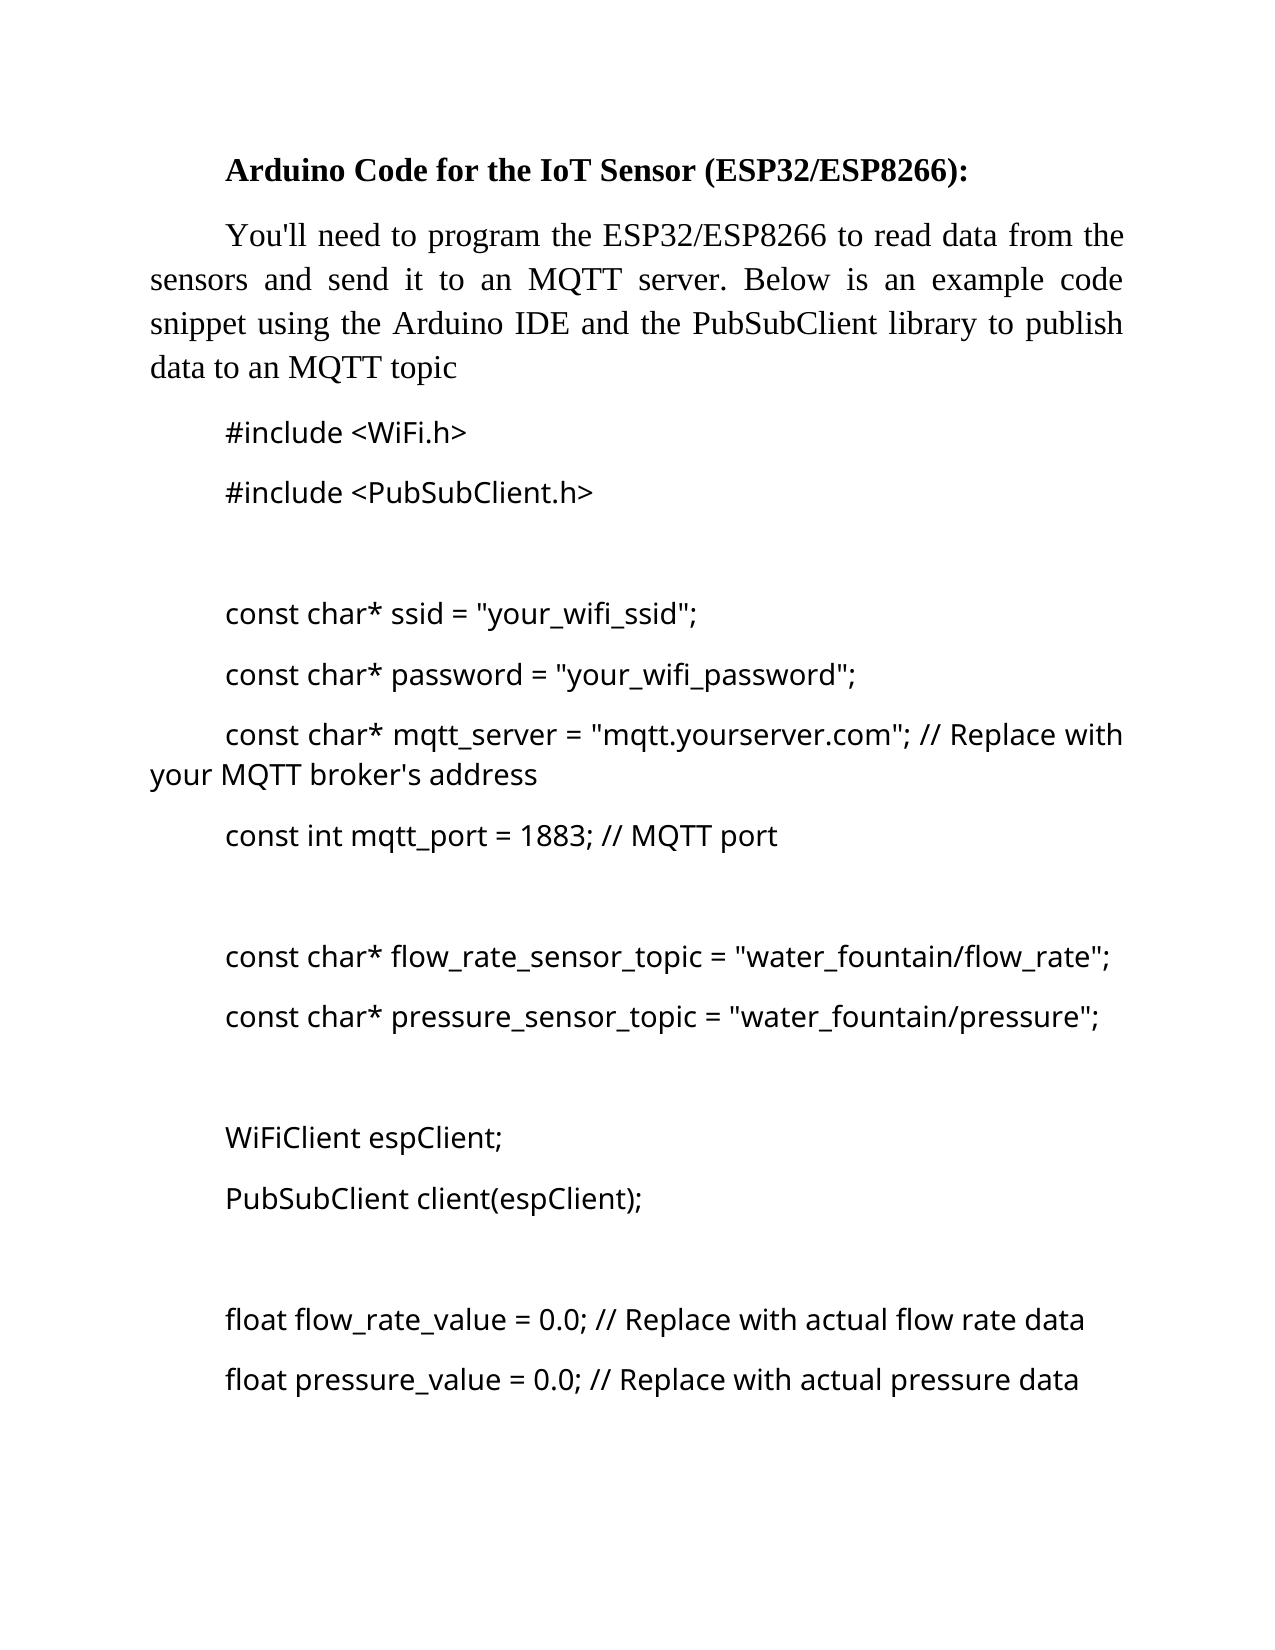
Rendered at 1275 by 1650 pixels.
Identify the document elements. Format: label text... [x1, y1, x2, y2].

text const char* pressure_sensor_topic = "water_fountain/pressure"; [150, 996, 1125, 1036]
text const char* flow_rate_sensor_topic = "water_fountain/flow_rate"; [150, 936, 1125, 976]
text const char* password = "your_wifi_password"; [150, 654, 1125, 694]
text #include <WiFi.h> [150, 412, 1125, 452]
text const int mqtt_port = 1883; // MQTT port [150, 815, 1125, 854]
text You'll need to program the ESP32/ESP8266 to read data from the sensors and send it to an MQTT server. Below is an example code snippet using the Arduino IDE and the PubSubClient library to publish data to an MQTT topic [150, 215, 1125, 385]
text #include <PubSubClient.h> [150, 472, 1125, 512]
text PubSubClient client(espClient); [150, 1178, 1125, 1218]
text const char* mqtt_server = "mqtt.yourserver.com"; // Replace with your MQTT broker's address [150, 714, 1125, 794]
text WiFiClient espClient; [150, 1117, 1125, 1157]
text const char* ssid = "your_wifi_ssid"; [150, 593, 1125, 633]
text Arduino Code for the IoT Sensor (ESP32/ESP8266): [150, 150, 1125, 188]
text float flow_rate_value = 0.0; // Replace with actual flow rate data [150, 1299, 1125, 1339]
text float pressure_value = 0.0; // Replace with actual pressure data [150, 1359, 1125, 1399]
